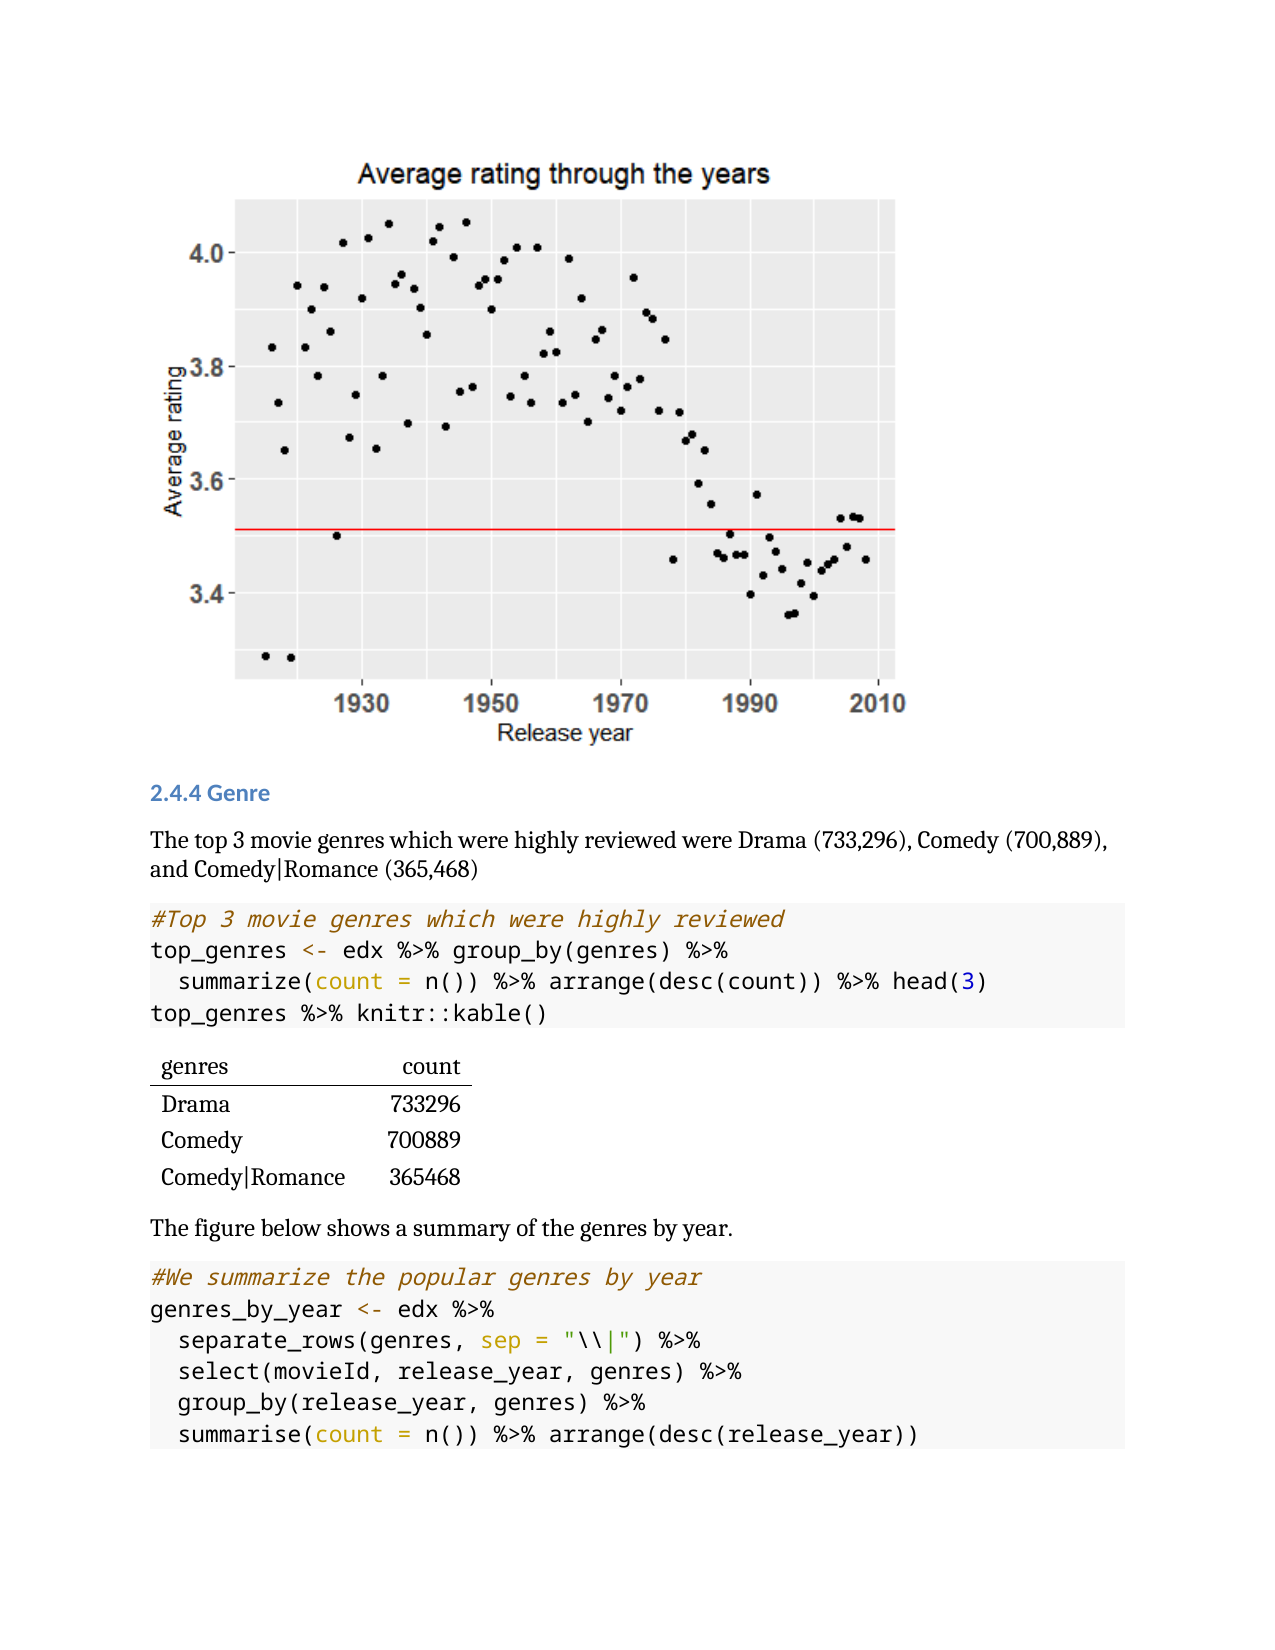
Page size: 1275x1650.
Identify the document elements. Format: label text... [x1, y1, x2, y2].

table_cell 700889 [366, 1123, 472, 1159]
text #We summarize the popular genres by year genres_by_year <- edx %>% separate_rows(genres, sep = "\\|") %>% select(movieId, release_year, genres) %>% group_by(release_year, genres) %>% summarise(count = n()) %>% arrange(desc(release_year)) [494, 1261, 1125, 1449]
text #Top 3 movie genres which were highly reviewed top_genres <- edx %>% group_by(genres) %>% summarize(count = n()) %>% arrange(desc(count)) %>% head(3) top_genres %>% knitr::kable() [549, 903, 1125, 1028]
table_cell Drama [150, 1086, 366, 1123]
picture [150, 150, 908, 757]
subtitle 2.4.4 Genre [150, 777, 1125, 808]
text The figure below shows a summary of the genres by year. [150, 1214, 1125, 1243]
table_cell 733296 [366, 1086, 472, 1123]
text The top 3 movie genres which were highly reviewed were Drama (733,296), Comedy (700,889), and Comedy|Romance (365,468) [150, 826, 1125, 884]
table_header genres [150, 1049, 366, 1085]
table_cell 365468 [366, 1159, 472, 1195]
table_cell Comedy|Romance [150, 1159, 366, 1195]
table_header count [366, 1049, 472, 1085]
table_cell Comedy [150, 1123, 366, 1159]
